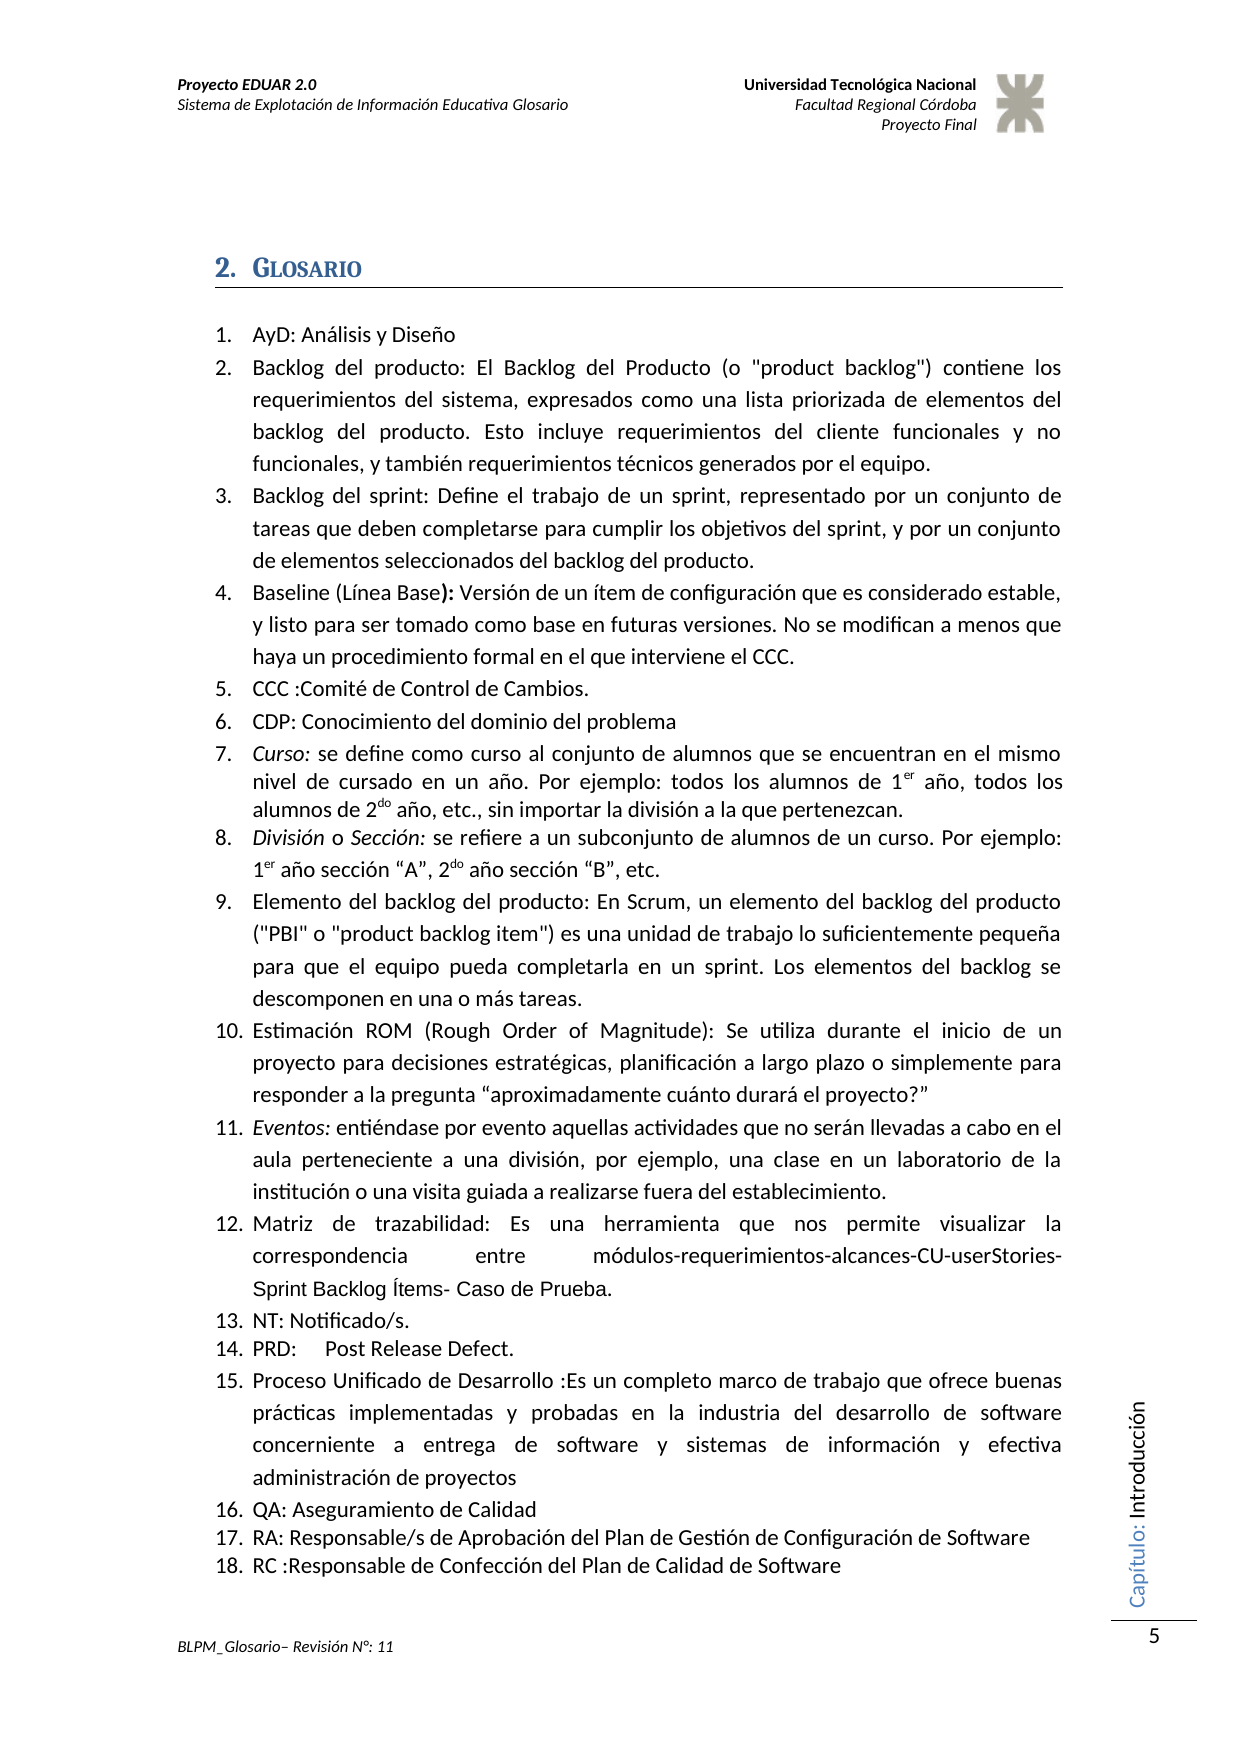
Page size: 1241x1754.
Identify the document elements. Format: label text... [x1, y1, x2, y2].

list AyD: Análisis y Diseño [215, 321, 1063, 348]
list Matriz de trazabilidad: Es una herramienta que nos permite visualizar la correspondencia entre módulos-requerimientos-alcances-CU-userStories- Sprint Backlog Ítems- Caso de Prueba. [215, 1209, 1063, 1302]
subtitle Glosario [215, 252, 1063, 287]
list Proceso Unificado de Desarrollo :Es un completo marco de trabajo que ofrece buenas prácticas implementadas y probadas en la industria del desarrollo de software concerniente a entrega de software y sistemas de información y efectiva administración de proyectos [215, 1366, 1063, 1491]
list NT: Notificado/s. [215, 1306, 1063, 1334]
list Curso: se define como curso al conjunto de alumnos que se encuentran en el mismo nivel de cursado en un año. Por ejemplo: todos los alumnos de 1er año, todos los alumnos de 2do año, etc., sin importar la división a la que pertenezcan. [215, 739, 1063, 823]
list Baseline (Línea Base): Versión de un ítem de configuración que es considerado estable, y listo para ser tomado como base en futuras versiones. No se modifican a menos que haya un procedimiento formal en el que interviene el CCC. [215, 578, 1063, 670]
list Estimación ROM (Rough Order of Magnitude): Se utiliza durante el inicio de un proyecto para decisiones estratégicas, planificación a largo plazo o simplemente para responder a la pregunta “aproximadamente cuánto durará el proyecto?” [215, 1016, 1063, 1108]
list Backlog del producto: El Backlog del Producto (o "product backlog") contiene los requerimientos del sistema, expresados como una lista priorizada de elementos del backlog del producto. Esto incluye requerimientos del cliente funcionales y no funcionales, y también requerimientos técnicos generados por el equipo. [215, 353, 1063, 477]
list RA: Responsable/s de Aprobación del Plan de Gestión de Configuración de Software [215, 1523, 1063, 1551]
list División o Sección: se refiere a un subconjunto de alumnos de un curso. Por ejemplo: 1er año sección “A”, 2do año sección “B”, etc. [215, 823, 1063, 883]
list Backlog del sprint: Define el trabajo de un sprint, representado por un conjunto de tareas que deben completarse para cumplir los objetivos del sprint, y por un conjunto de elementos seleccionados del backlog del producto. [215, 481, 1063, 574]
list PRD: Post Release Defect. [215, 1334, 1063, 1362]
list Eventos: entiéndase por evento aquellas actividades que no serán llevadas a cabo en el aula perteneciente a una división, por ejemplo, una clase en un laboratorio de la institución o una visita guiada a realizarse fuera del establecimiento. [215, 1113, 1063, 1205]
list QA: Aseguramiento de Calidad [215, 1495, 1063, 1523]
list CCC :Comité de Control de Cambios. [215, 674, 1063, 703]
list CDP: Conocimiento del dominio del problema [215, 707, 1063, 735]
list Elemento del backlog del producto: En Scrum, un elemento del backlog del producto ("PBI" o "product backlog item") es una unidad de trabajo lo suficientemente pequeña para que el equipo pueda completarla en un sprint. Los elementos del backlog se descomponen en una o más tareas. [215, 887, 1063, 1012]
list RC :Responsable de Confección del Plan de Calidad de Software [215, 1551, 1063, 1579]
